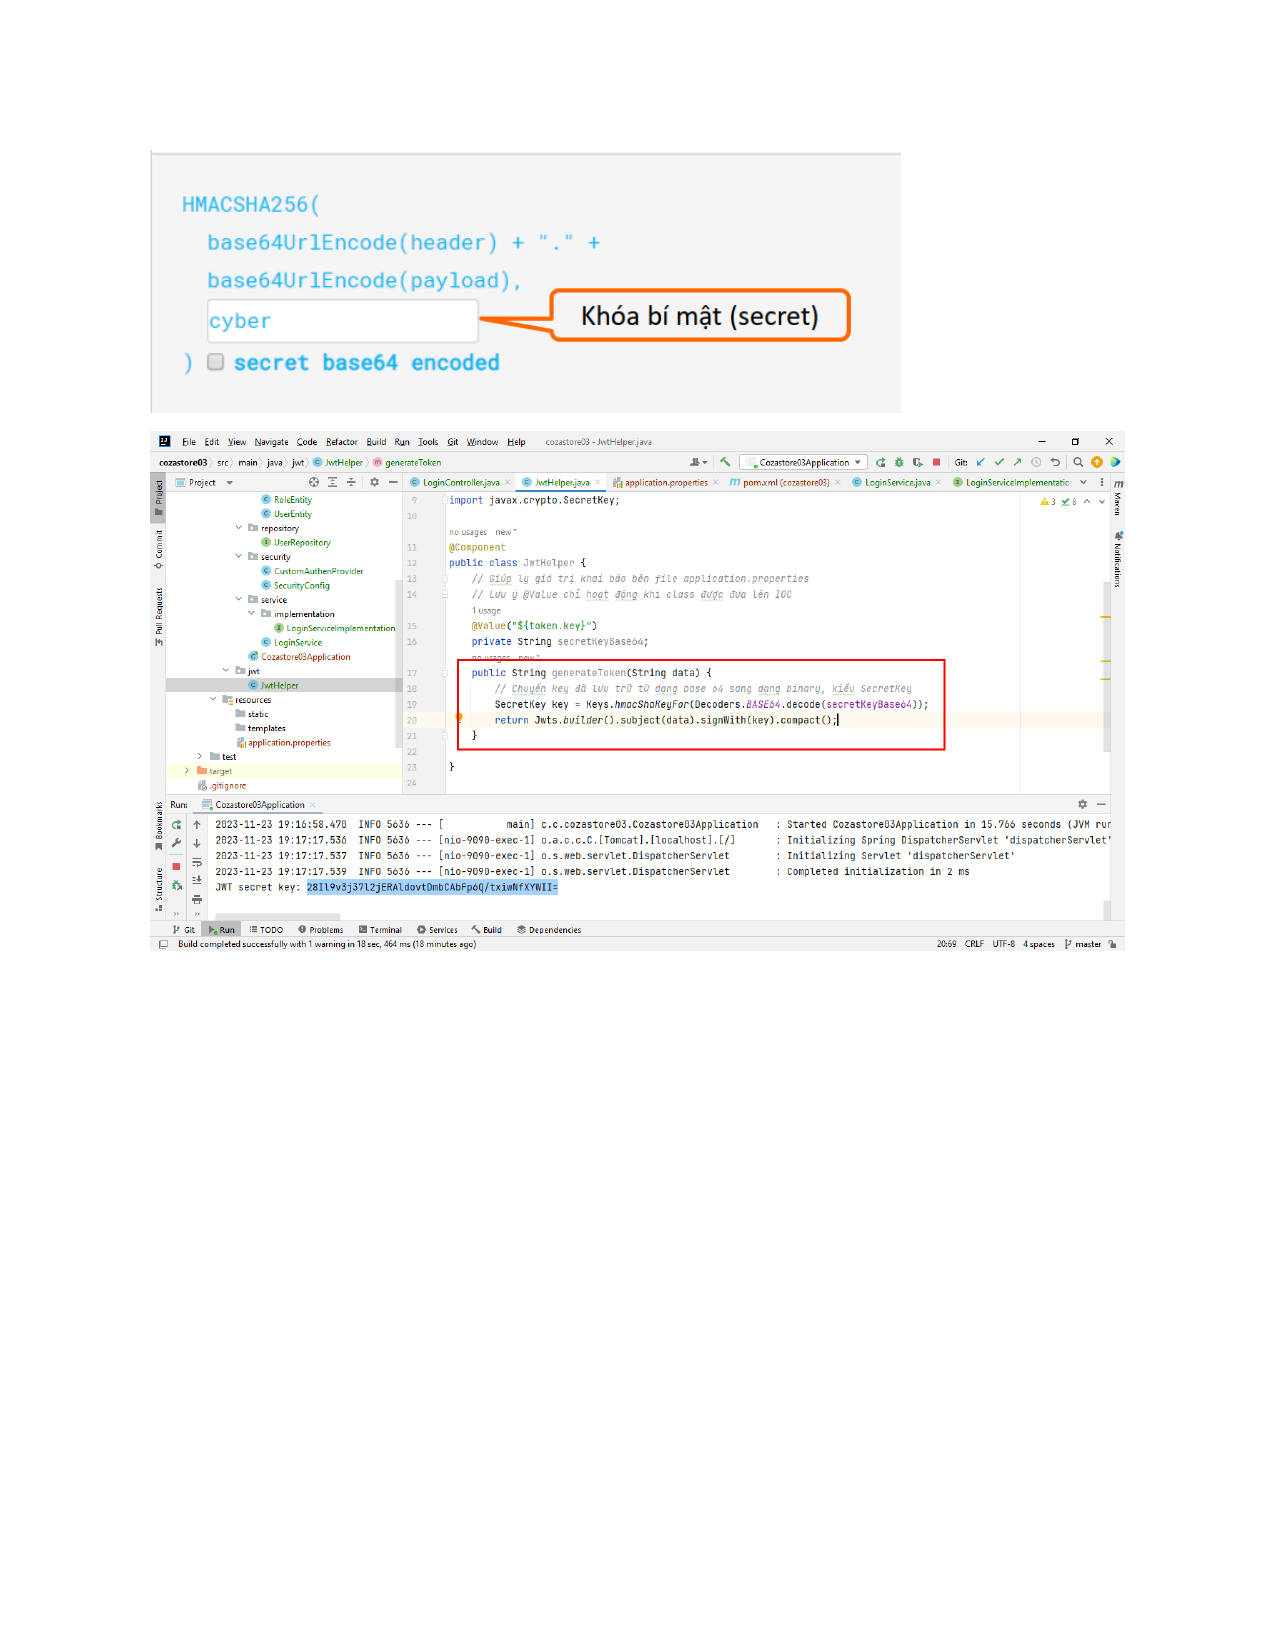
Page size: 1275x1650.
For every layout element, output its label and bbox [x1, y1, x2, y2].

picture [150, 431, 1125, 951]
picture [150, 150, 902, 413]
